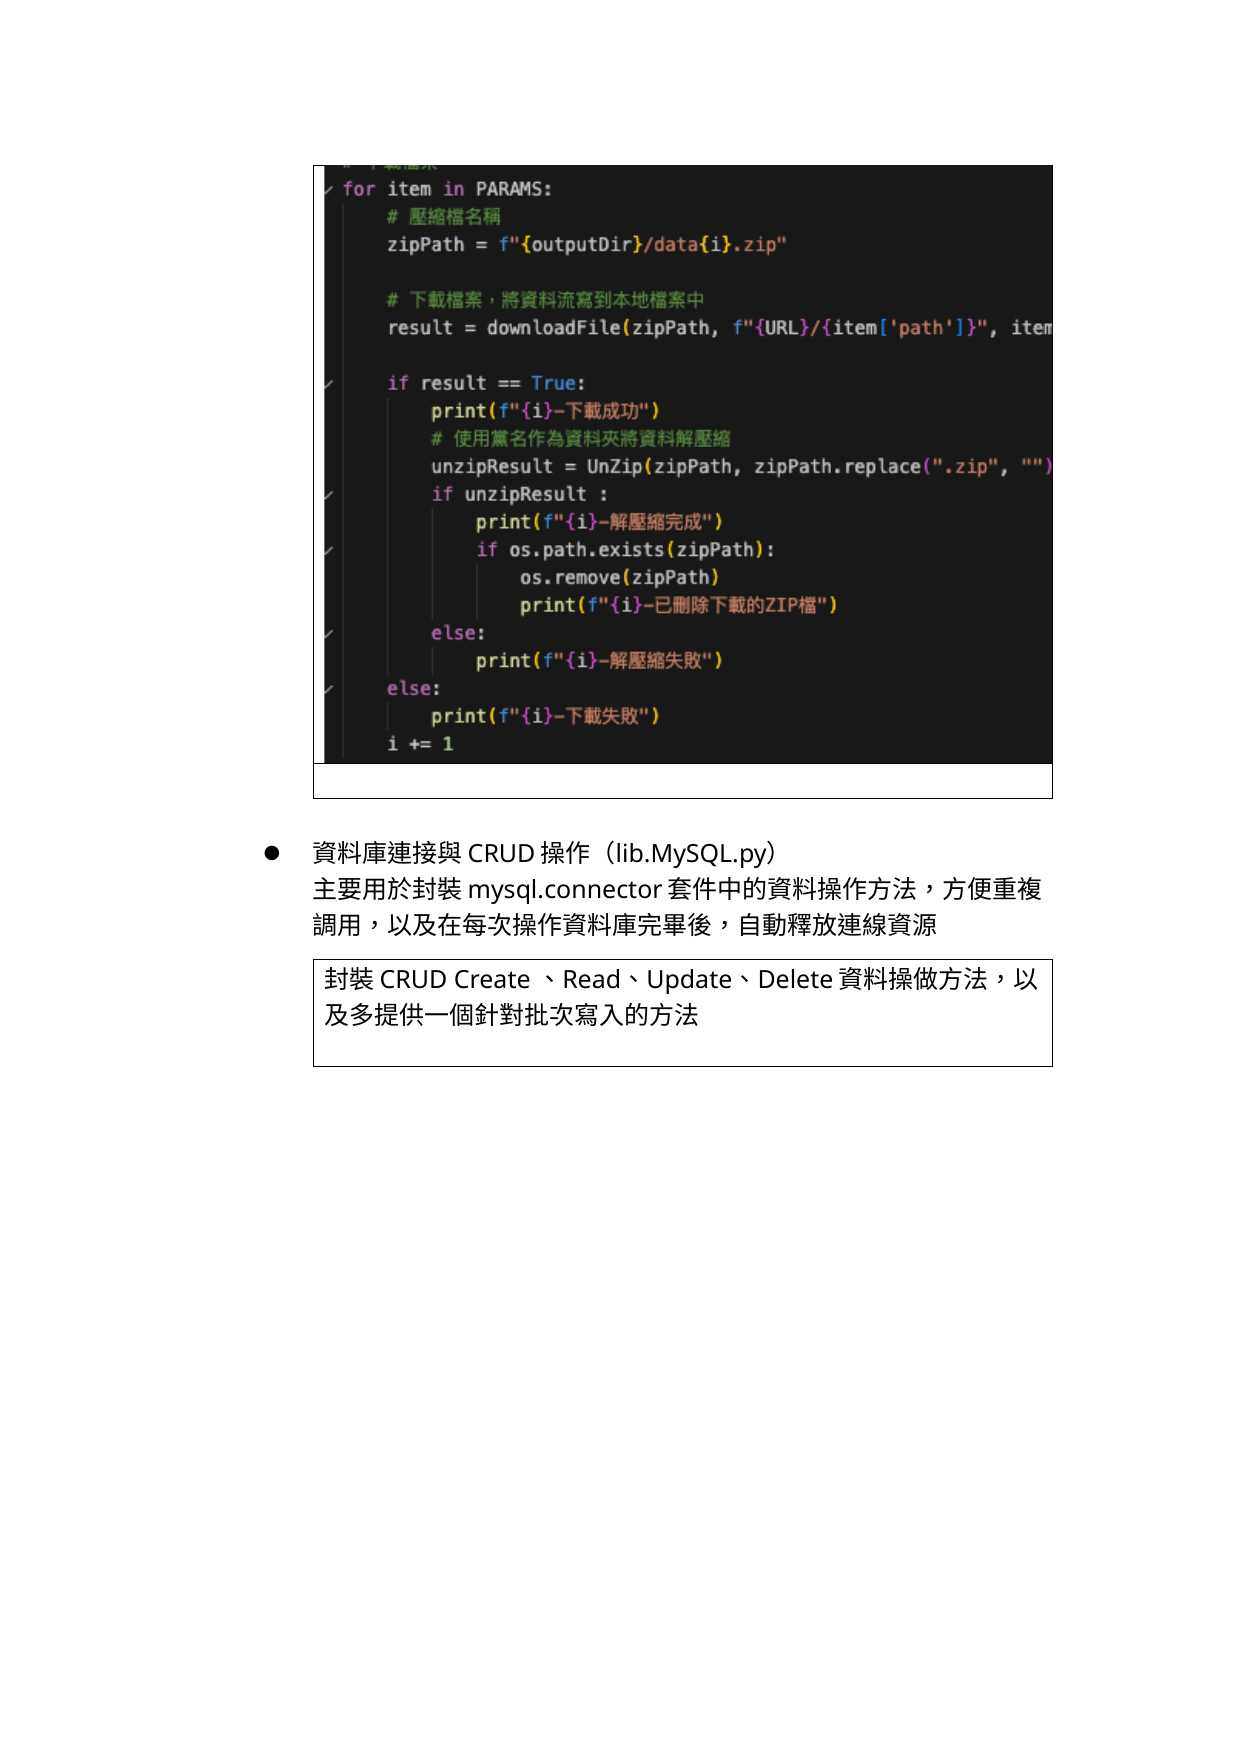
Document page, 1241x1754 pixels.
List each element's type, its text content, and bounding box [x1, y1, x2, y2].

list 主要用於封裝mysql.connector套件中的資料操作方法，方便重複調用，以及在每次操作資料庫完畢後，自動釋放連線資源 [312, 869, 1053, 942]
table_header 封裝CRUD Create 、Read、Update、Delete資料操做方法，以及多提供一個針對批次寫入的方法 透過__enter__、__exit__在結束時自動釋放資料庫連線 [314, 960, 1052, 1066]
list 資料庫連接與CRUD操作（lib.MySQL.py） [262, 833, 1053, 869]
table_cell [314, 764, 1052, 798]
picture [324, 165, 1053, 763]
